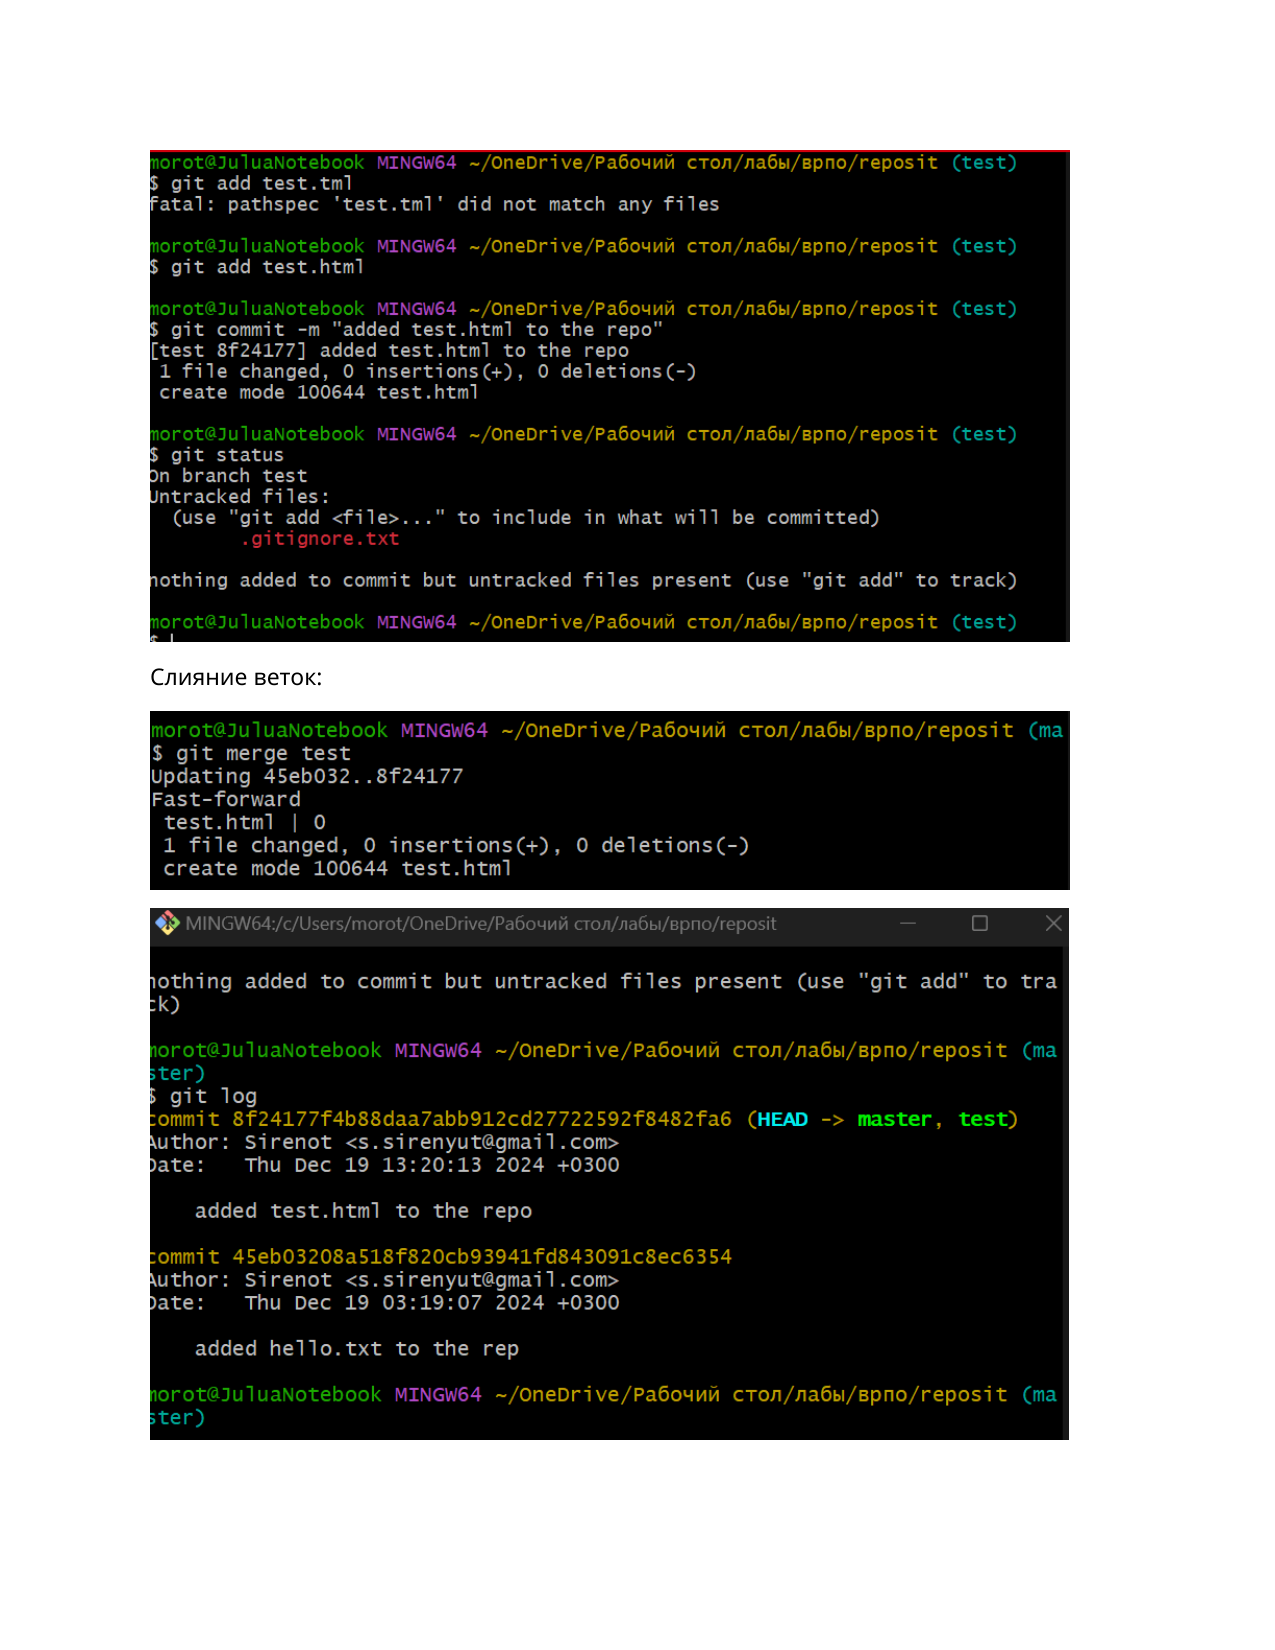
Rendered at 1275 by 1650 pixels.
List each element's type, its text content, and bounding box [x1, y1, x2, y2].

picture [150, 150, 1070, 642]
picture [150, 711, 1070, 890]
picture [150, 908, 1069, 1440]
text Слияние веток: [150, 661, 1125, 692]
